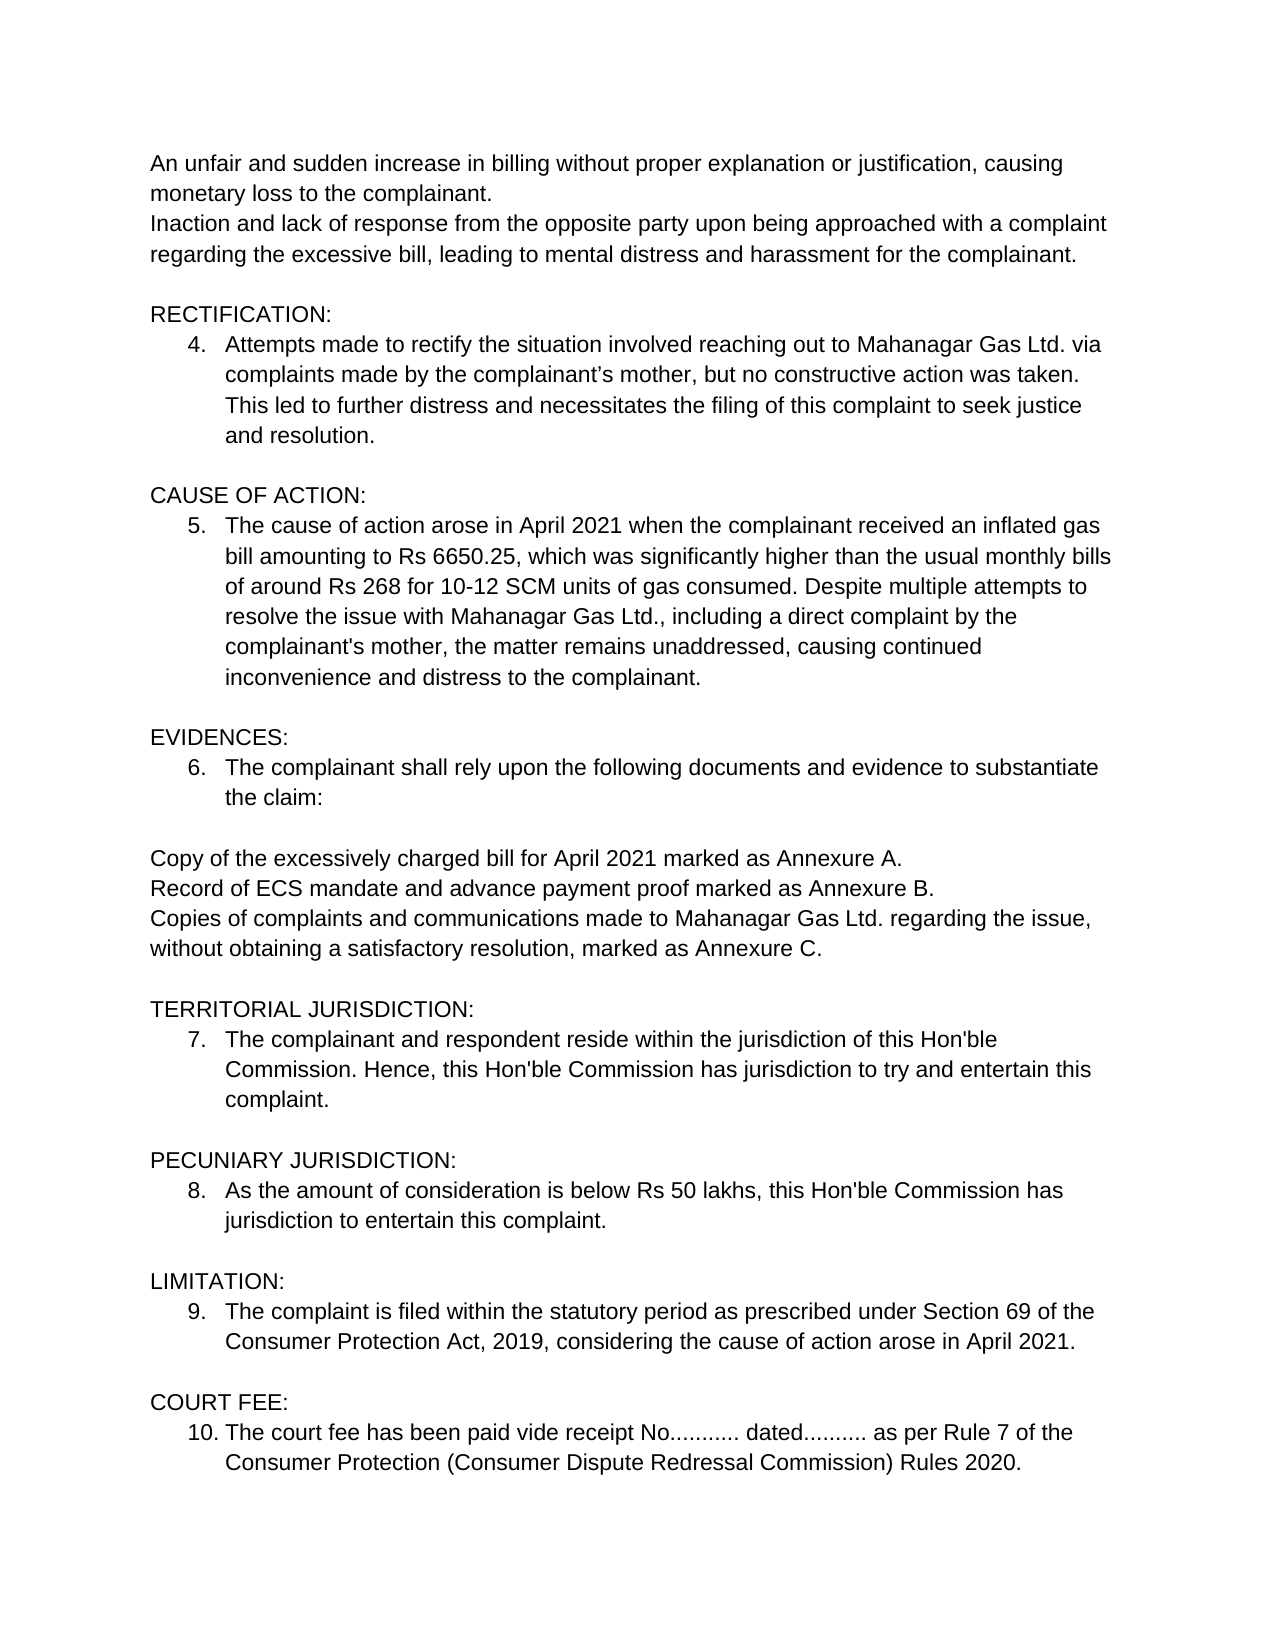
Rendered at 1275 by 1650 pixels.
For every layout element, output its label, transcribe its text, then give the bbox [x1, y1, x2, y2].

text Copies of complaints and communications made to Mahanagar Gas Ltd. regarding the issue, without obtaining a satisfactory resolution, marked as Annexure C. [150, 905, 1125, 962]
text Copy of the excessively charged bill for April 2021 marked as Annexure A. [150, 845, 1125, 871]
text CAUSE OF ACTION: [150, 482, 1125, 509]
text EVIDENCES: [150, 724, 1125, 750]
list The complainant shall rely upon the following documents and evidence to substantiate the claim: [187, 754, 1125, 811]
text An unfair and sudden increase in billing without proper explanation or justification, causing monetary loss to the complainant. [150, 150, 1125, 207]
list The complaint is filed within the statutory period as prescribed under Section 69 of the Consumer Protection Act, 2019, considering the cause of action arose in April 2021. [187, 1298, 1125, 1354]
list The complainant and respondent reside within the jurisdiction of this Hon'ble Commission. Hence, this Hon'ble Commission has jurisdiction to try and entertain this complaint. [187, 1026, 1125, 1113]
text TERRITORIAL JURISDICTION: [150, 996, 1125, 1022]
text LIMITATION: [150, 1268, 1125, 1294]
text RECTIFICATION: [150, 301, 1125, 327]
list The court fee has been paid vide receipt No........... dated.......... as per Rule 7 of the Consumer Protection (Consumer Dispute Redressal Commission) Rules 2020. [187, 1419, 1125, 1475]
list As the amount of consideration is below Rs 50 lakhs, this Hon'ble Commission has jurisdiction to entertain this complaint. [187, 1177, 1125, 1234]
text PECUNIARY JURISDICTION: [150, 1147, 1125, 1173]
list Attempts made to rectify the situation involved reaching out to Mahanagar Gas Ltd. via complaints made by the complainant’s mother, but no constructive action was taken. This led to further distress and necessitates the filing of this complaint to seek justice and resolution. [187, 331, 1125, 448]
text Record of ECS mandate and advance payment proof marked as Annexure B. [150, 875, 1125, 901]
text Inaction and lack of response from the opposite party upon being approached with a complaint regarding the excessive bill, leading to mental distress and harassment for the complainant. [150, 210, 1125, 267]
text COURT FEE: [150, 1388, 1125, 1415]
list The cause of action arose in April 2021 when the complainant received an inflated gas bill amounting to Rs 6650.25, which was significantly higher than the usual monthly bills of around Rs 268 for 10-12 SCM units of gas consumed. Despite multiple attempts to resolve the issue with Mahanagar Gas Ltd., including a direct complaint by the complainant's mother, the matter remains unaddressed, causing continued inconvenience and distress to the complainant. [187, 512, 1125, 690]
